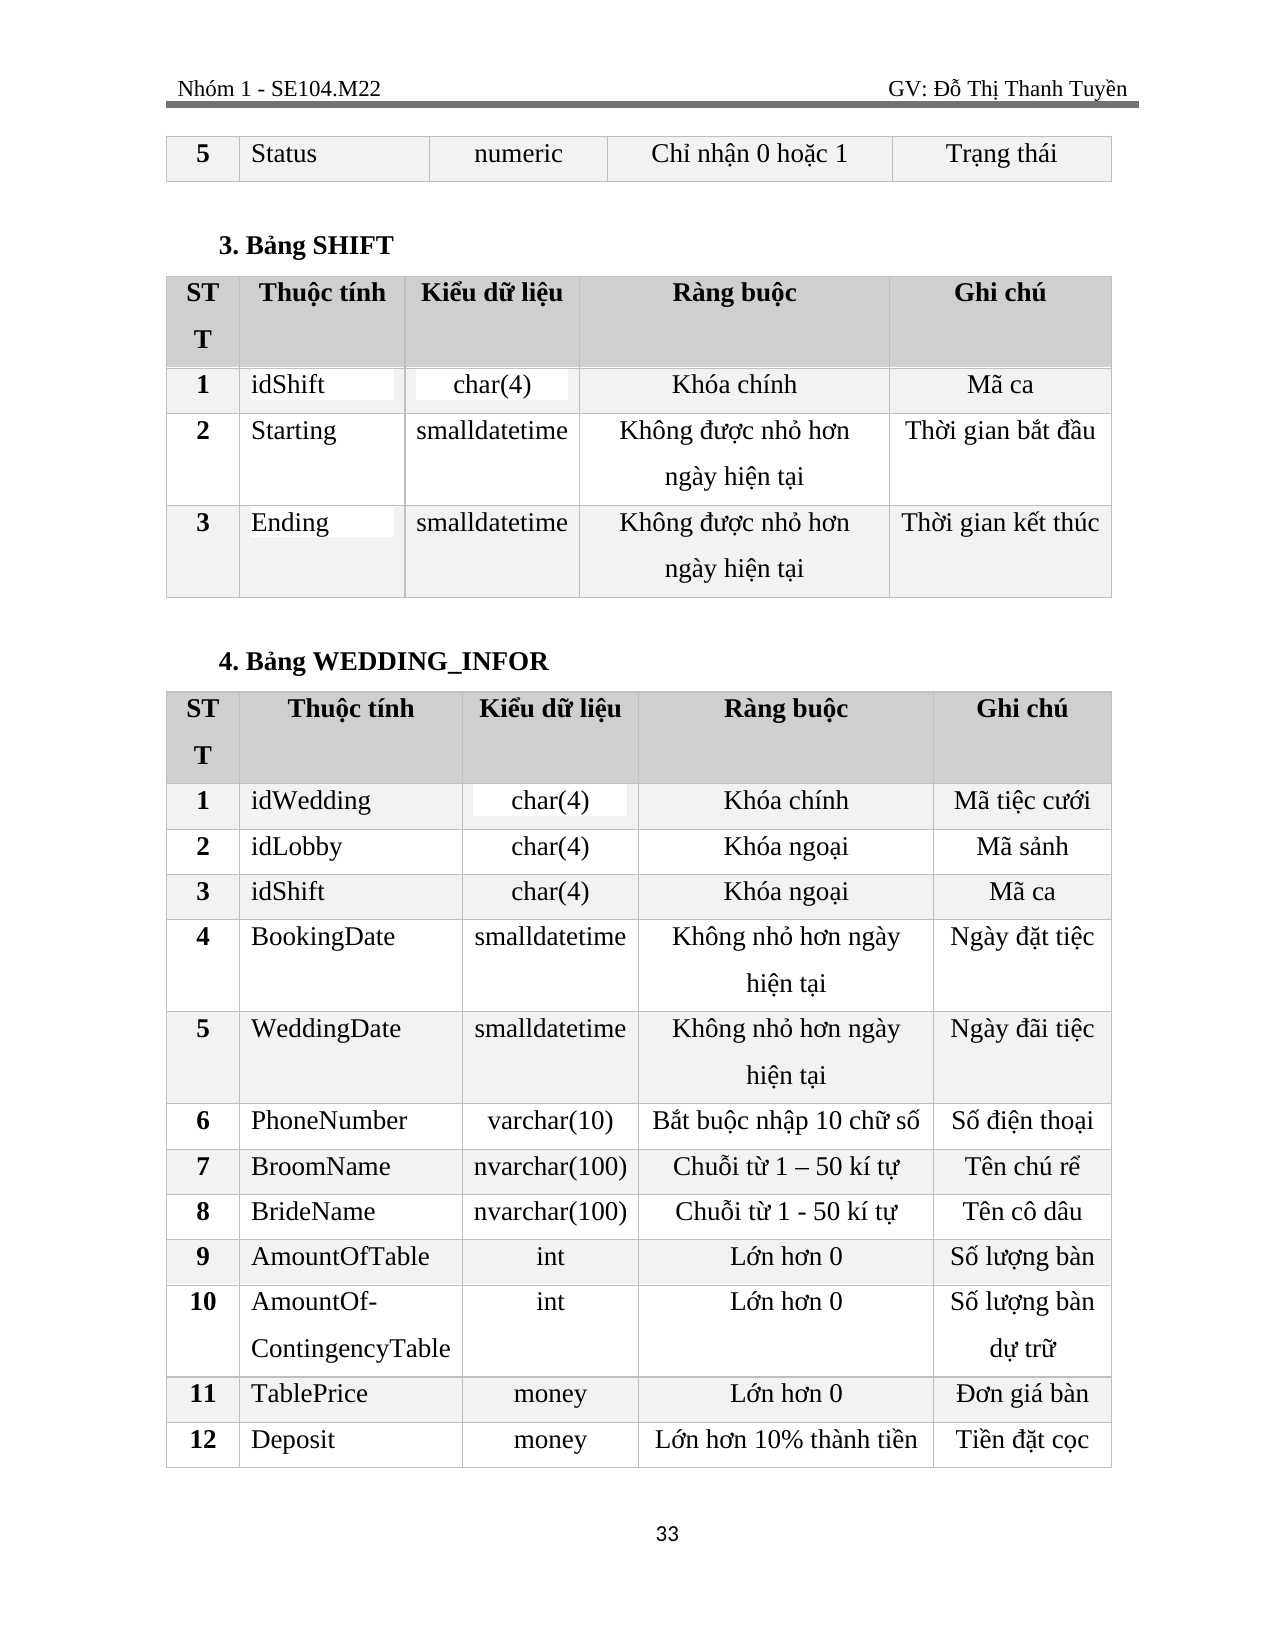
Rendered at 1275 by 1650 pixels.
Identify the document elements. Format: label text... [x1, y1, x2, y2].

table_cell 7 [167, 1150, 239, 1194]
table_header STT [167, 693, 239, 783]
table_cell numeric [430, 137, 607, 181]
table_cell money [463, 1378, 638, 1422]
table_cell Số điện thoại [934, 1104, 1111, 1148]
table_cell Lớn hơn 0 [639, 1240, 933, 1284]
table_cell varchar(10) [463, 1104, 638, 1148]
table_cell Ngày đãi tiệc [934, 1012, 1111, 1103]
table_header Thuộc tính [240, 693, 462, 783]
table_cell smalldatetime [406, 414, 579, 505]
table_cell 9 [167, 1240, 239, 1284]
table_cell Mã tiệc cưới [934, 784, 1111, 829]
table_cell Starting [240, 414, 404, 505]
table_header Ghi chú [890, 277, 1111, 367]
table_header Kiểu dữ liệu [463, 693, 638, 783]
table_cell Chuỗi từ 1 – 50 kí tự [639, 1150, 933, 1194]
table_cell int [463, 1286, 638, 1376]
table_cell BookingDate [240, 920, 462, 1011]
table_cell Không nhỏ hơn ngày hiện tại [639, 1012, 933, 1103]
table_cell Lớn hơn 10% thành tiền [639, 1423, 933, 1467]
table_cell Đơn giá bàn [934, 1378, 1111, 1422]
table_cell Mã ca [890, 369, 1111, 413]
table_cell 12 [167, 1423, 239, 1467]
table_cell PhoneNumber [240, 1104, 462, 1148]
table_cell Lớn hơn 0 [639, 1286, 933, 1376]
table_cell Mã ca [934, 875, 1111, 919]
table_cell idShift [240, 875, 462, 919]
table_cell Ending [240, 506, 404, 597]
table_header Ghi chú [934, 693, 1111, 783]
table_cell Không nhỏ hơn ngày hiện tại [639, 920, 933, 1011]
table_cell 2 [167, 414, 239, 505]
table_cell 4 [167, 920, 239, 1011]
table_cell TablePrice [240, 1378, 462, 1422]
table_cell smalldatetime [463, 1012, 638, 1103]
table_cell Không được nhỏ hơn ngày hiện tại [580, 506, 889, 597]
table_cell BroomName [240, 1150, 462, 1194]
table_header STT [167, 277, 239, 367]
table_cell BrideName [240, 1195, 462, 1239]
table_cell 1 [167, 369, 239, 413]
table_cell 2 [167, 830, 239, 874]
table_cell idWedding [240, 784, 462, 829]
table_cell 5 [167, 1012, 239, 1103]
table_cell int [463, 1240, 638, 1284]
table_cell 3 [167, 875, 239, 919]
table_cell 3 [167, 506, 239, 597]
table_cell Khóa ngoại [639, 875, 933, 919]
table_cell 10 [167, 1286, 239, 1376]
table_cell Chỉ nhận 0 hoặc 1 [608, 137, 892, 181]
table_cell money [463, 1423, 638, 1467]
table_cell 11 [167, 1378, 239, 1422]
table_cell idShift [240, 369, 404, 413]
table_cell nvarchar(100) [463, 1195, 638, 1239]
table_cell 1 [167, 784, 239, 829]
table_cell Tên cô dâu [934, 1195, 1111, 1239]
table_cell char(4) [463, 875, 638, 919]
table_cell Khóa ngoại [639, 830, 933, 874]
table_cell Ngày đặt tiệc [934, 920, 1111, 1011]
table_cell Trạng thái [893, 137, 1111, 181]
text Bảng SHIFT [218, 229, 1157, 260]
table_cell 6 [167, 1104, 239, 1148]
table_cell Tên chú rể [934, 1150, 1111, 1194]
table_cell idLobby [240, 830, 462, 874]
table_cell Thời gian bắt đầu [890, 414, 1111, 505]
table_cell Thời gian kết thúc [890, 506, 1111, 597]
text Bảng WEDDING_INFOR [218, 645, 1157, 676]
table_cell 5 [167, 137, 239, 181]
table_cell smalldatetime [406, 506, 579, 597]
table_cell Số lượng bàn [934, 1240, 1111, 1284]
table_cell char(4) [463, 830, 638, 874]
table_header Kiểu dữ liệu [406, 277, 579, 367]
table_cell Khóa chính [639, 784, 933, 829]
table_cell Chuỗi từ 1 - 50 kí tự [639, 1195, 933, 1239]
table_header Ràng buộc [580, 277, 889, 367]
table_cell AmountOfTable [240, 1240, 462, 1284]
table_cell char(4) [406, 369, 579, 413]
table_cell Tiền đặt cọc [934, 1423, 1111, 1467]
table_cell Bắt buộc nhập 10 chữ số [639, 1104, 933, 1148]
table_cell Số lượng bàn dự trữ [934, 1286, 1111, 1376]
table_cell Lớn hơn 0 [639, 1378, 933, 1422]
table_cell Deposit [240, 1423, 462, 1467]
table_cell Mã sảnh [934, 830, 1111, 874]
table_cell Status [240, 137, 429, 181]
table_header Thuộc tính [240, 277, 404, 367]
table_header Ràng buộc [639, 693, 933, 783]
table_cell AmountOf- ContingencyTable [240, 1286, 462, 1376]
table_cell char(4) [463, 784, 638, 829]
table_cell 8 [167, 1195, 239, 1239]
table_cell WeddingDate [240, 1012, 462, 1103]
table_cell Khóa chính [580, 369, 889, 413]
table_cell Không được nhỏ hơn ngày hiện tại [580, 414, 889, 505]
table_cell nvarchar(100) [463, 1150, 638, 1194]
table_cell smalldatetime [463, 920, 638, 1011]
